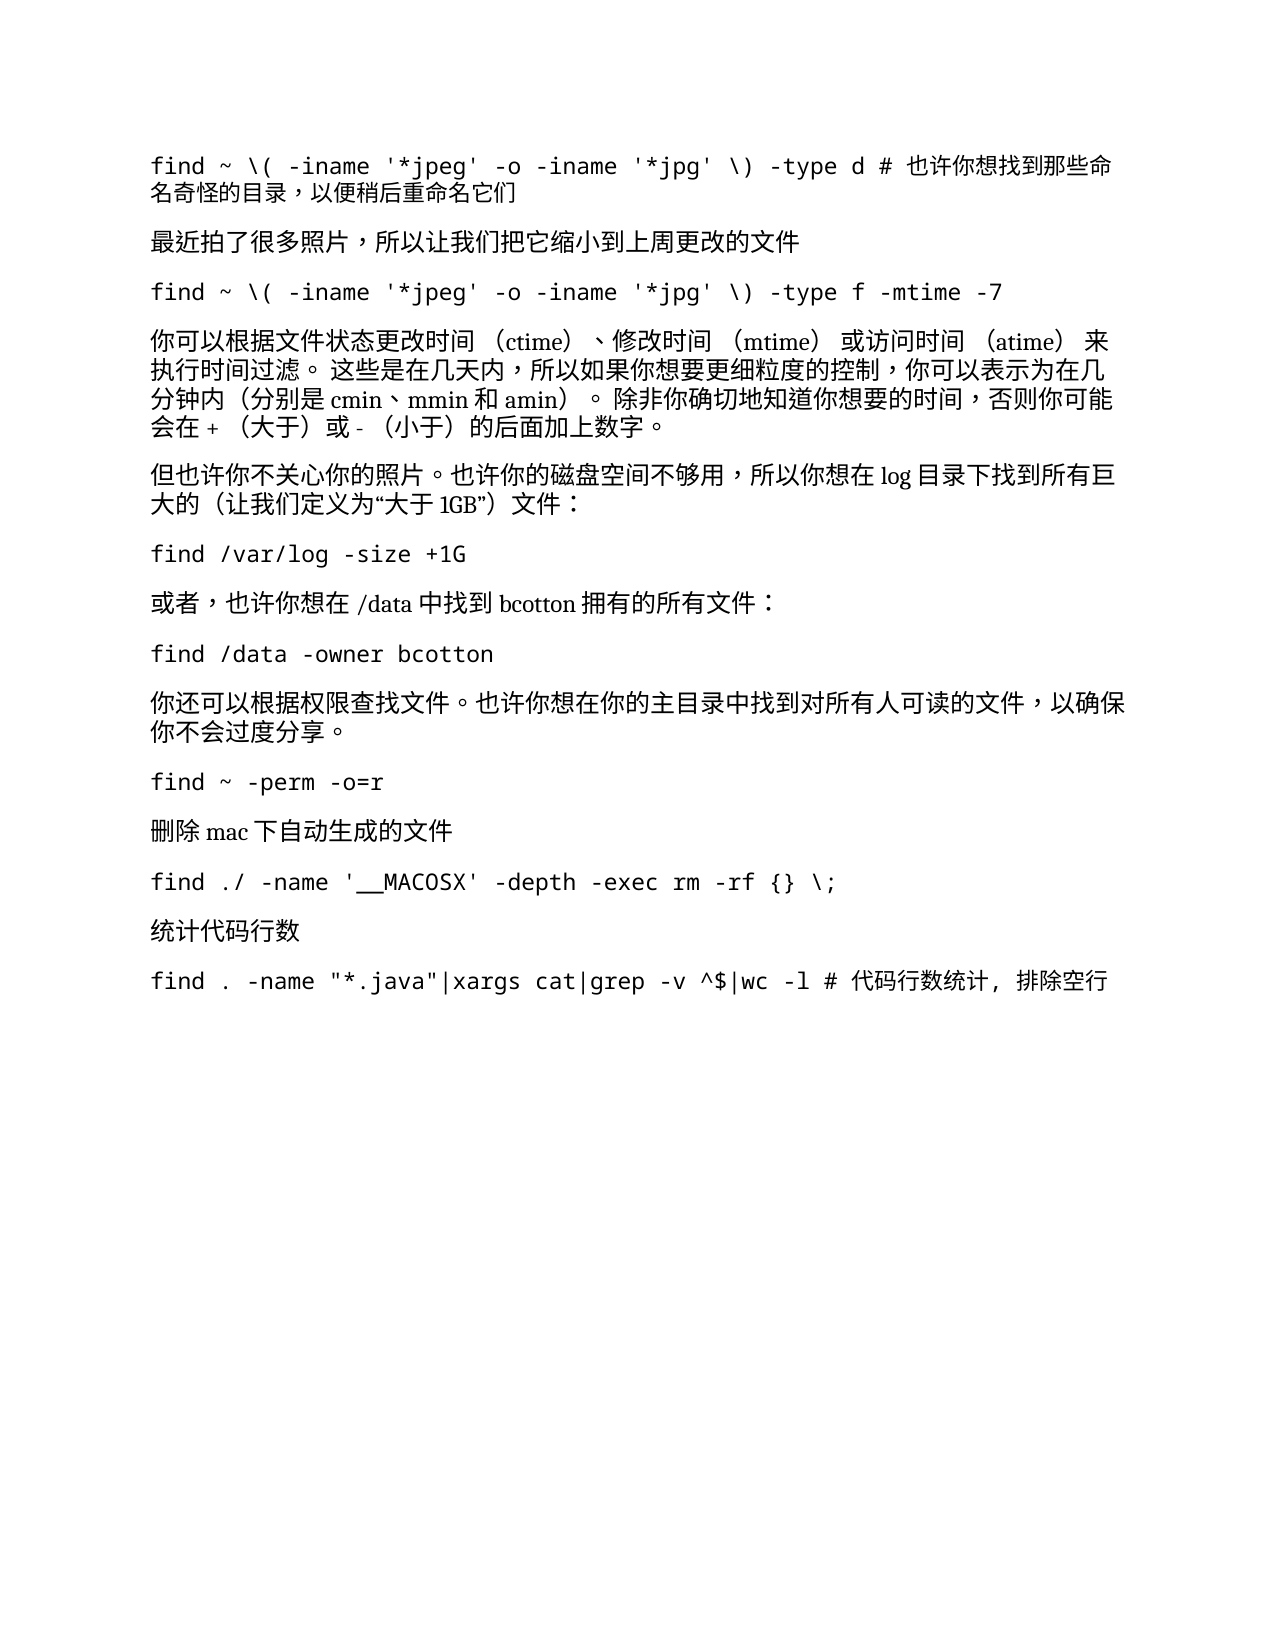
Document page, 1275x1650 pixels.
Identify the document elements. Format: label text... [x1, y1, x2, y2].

text 你可以根据文件状态更改时间 （ctime）、修改时间 （mtime） 或访问时间 （atime） 来执行时间过滤。 这些是在几天内，所以如果你想要更细粒度的控制，你可以表示为在几分钟内（分别是 cmin、mmin 和 amin）。 除非你确切地知道你想要的时间，否则你可能会在 + （大于）或 - （小于）的后面加上数字。 [150, 328, 1125, 443]
text 你还可以根据权限查找文件。也许你想在你的主目录中找到对所有人可读的文件，以确保你不会过度分享。 [150, 690, 1125, 747]
text 但也许你不关心你的照片。也许你的磁盘空间不够用，所以你想在 log 目录下找到所有巨大的（让我们定义为“大于 1GB”）文件： [150, 462, 1125, 519]
text find /var/log -size +1G [150, 538, 1125, 569]
text find /data -owner bcotton [150, 638, 1125, 669]
text find ~ \( -iname '*jpeg' -o -iname '*jpg' \) -type f -mtime -7 [150, 276, 1125, 307]
text find ./ -name '__MACOSX' -depth -exec rm -rf {} \; [150, 866, 1125, 897]
text 删除 mac 下自动生成的文件 [150, 818, 1125, 847]
text find . -name "*.java"|xargs cat|grep -v ^$|wc -l # 代码行数统计, 排除空行 [150, 965, 1125, 996]
text 最近拍了很多照片，所以让我们把它缩小到上周更改的文件 [150, 228, 1125, 257]
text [150, 150, 1125, 208]
text 统计代码行数 [150, 918, 1125, 946]
text 或者，也许你想在 /data 中找到 bcotton 拥有的所有文件： [150, 590, 1125, 619]
text find ~ -perm -o=r [150, 766, 1125, 797]
